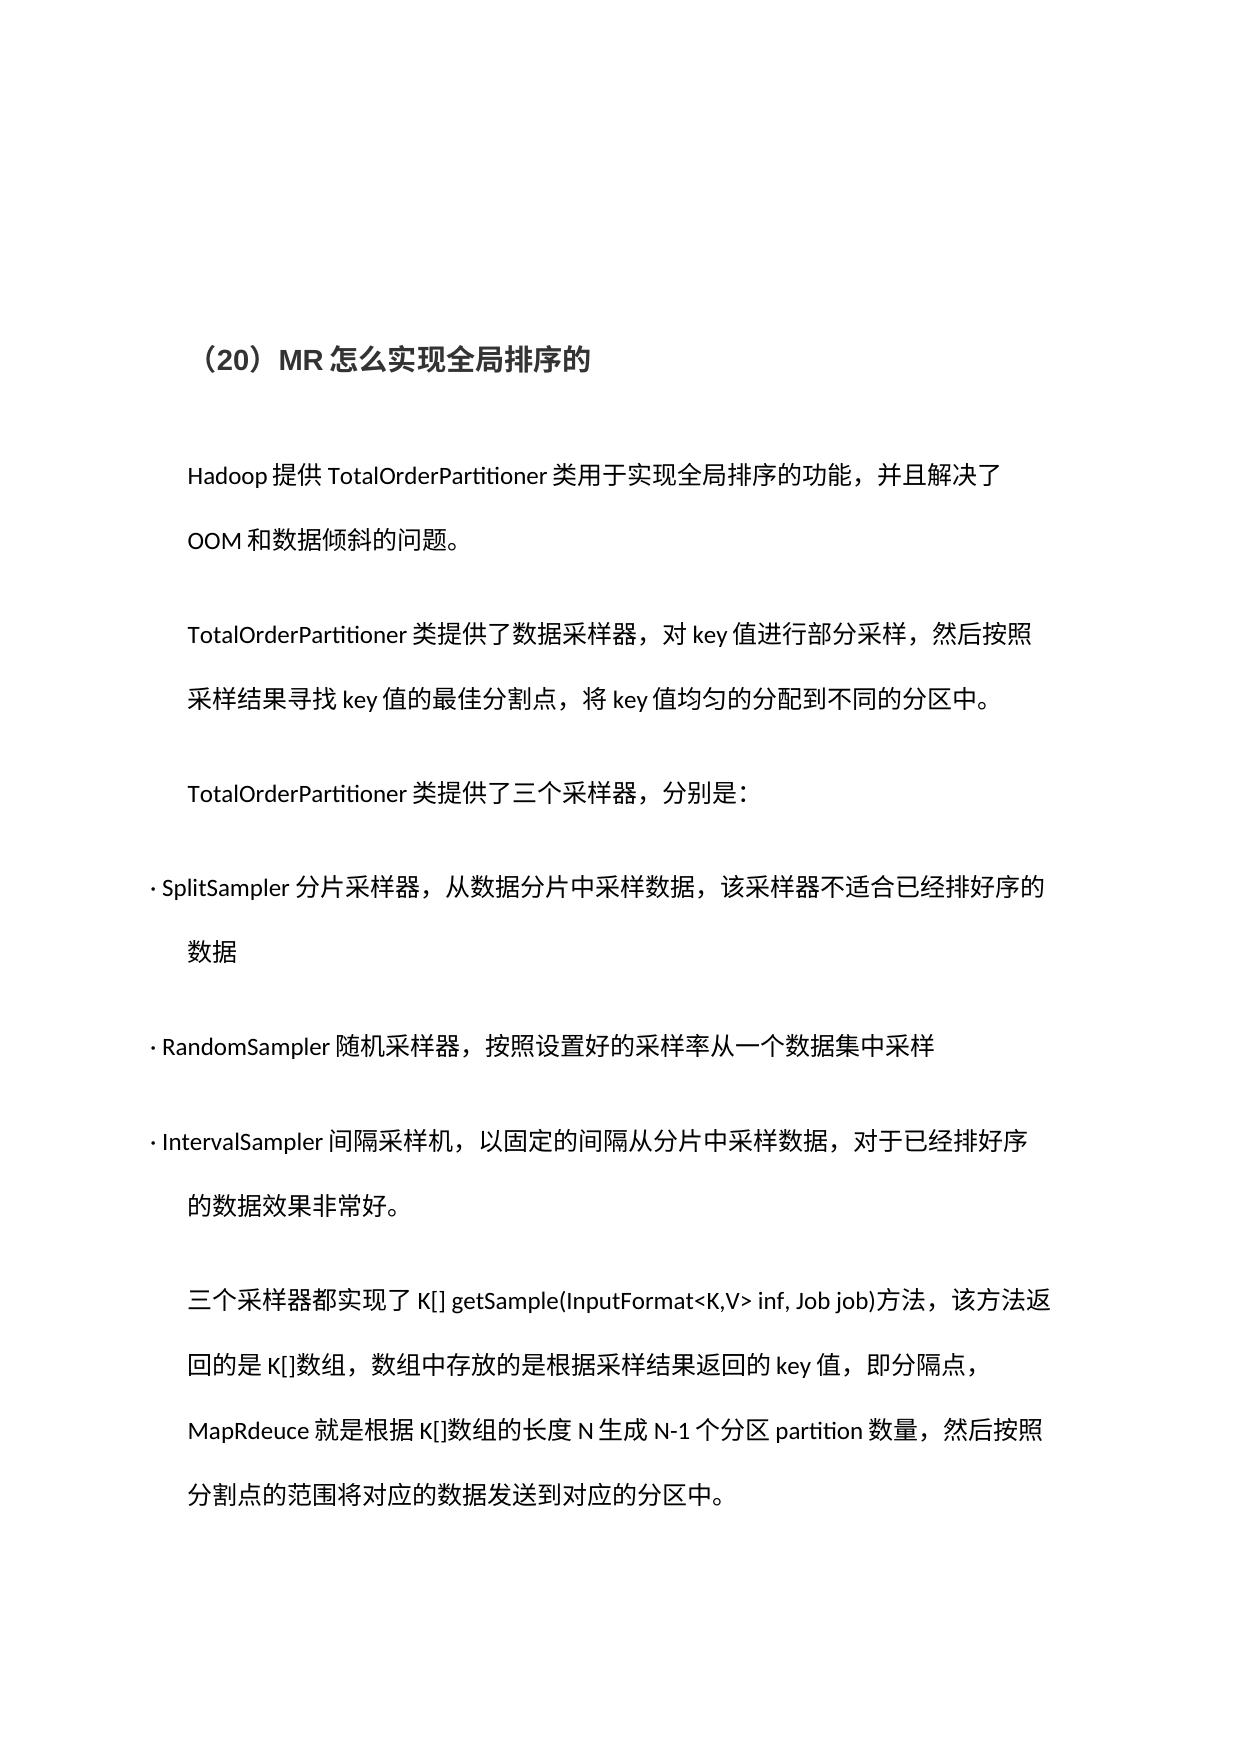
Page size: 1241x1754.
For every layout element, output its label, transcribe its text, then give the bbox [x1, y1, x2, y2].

text TotalOrderPartitioner类提供了数据采样器，对key值进行部分采样，然后按照采样结果寻找key值的最佳分割点，将key值均匀的分配到不同的分区中。 [187, 600, 1053, 730]
list （20）MR怎么实现全局排序的 [187, 326, 1053, 391]
text · IntervalSampler间隔采样机，以固定的间隔从分片中采样数据，对于已经排好序的数据效果非常好。 [150, 1107, 1053, 1237]
text 三个采样器都实现了K[] getSample(InputFormat<K,V> inf, Job job)方法，该方法返回的是K[]数组，数组中存放的是根据采样结果返回的key值，即分隔点，MapRdeuce就是根据K[]数组的长度N生成N-1个分区partition数量，然后按照分割点的范围将对应的数据发送到对应的分区中。 [187, 1266, 1053, 1526]
text · RandomSampler随机采样器，按照设置好的采样率从一个数据集中采样 [150, 1012, 1053, 1077]
text · SplitSampler分片采样器，从数据分片中采样数据，该采样器不适合已经排好序的数据 [150, 853, 1053, 983]
text TotalOrderPartitioner类提供了三个采样器，分别是： [187, 759, 1053, 824]
text Hadoop提供TotalOrderPartitioner类用于实现全局排序的功能，并且解决了OOM和数据倾斜的问题。 [187, 441, 1053, 571]
